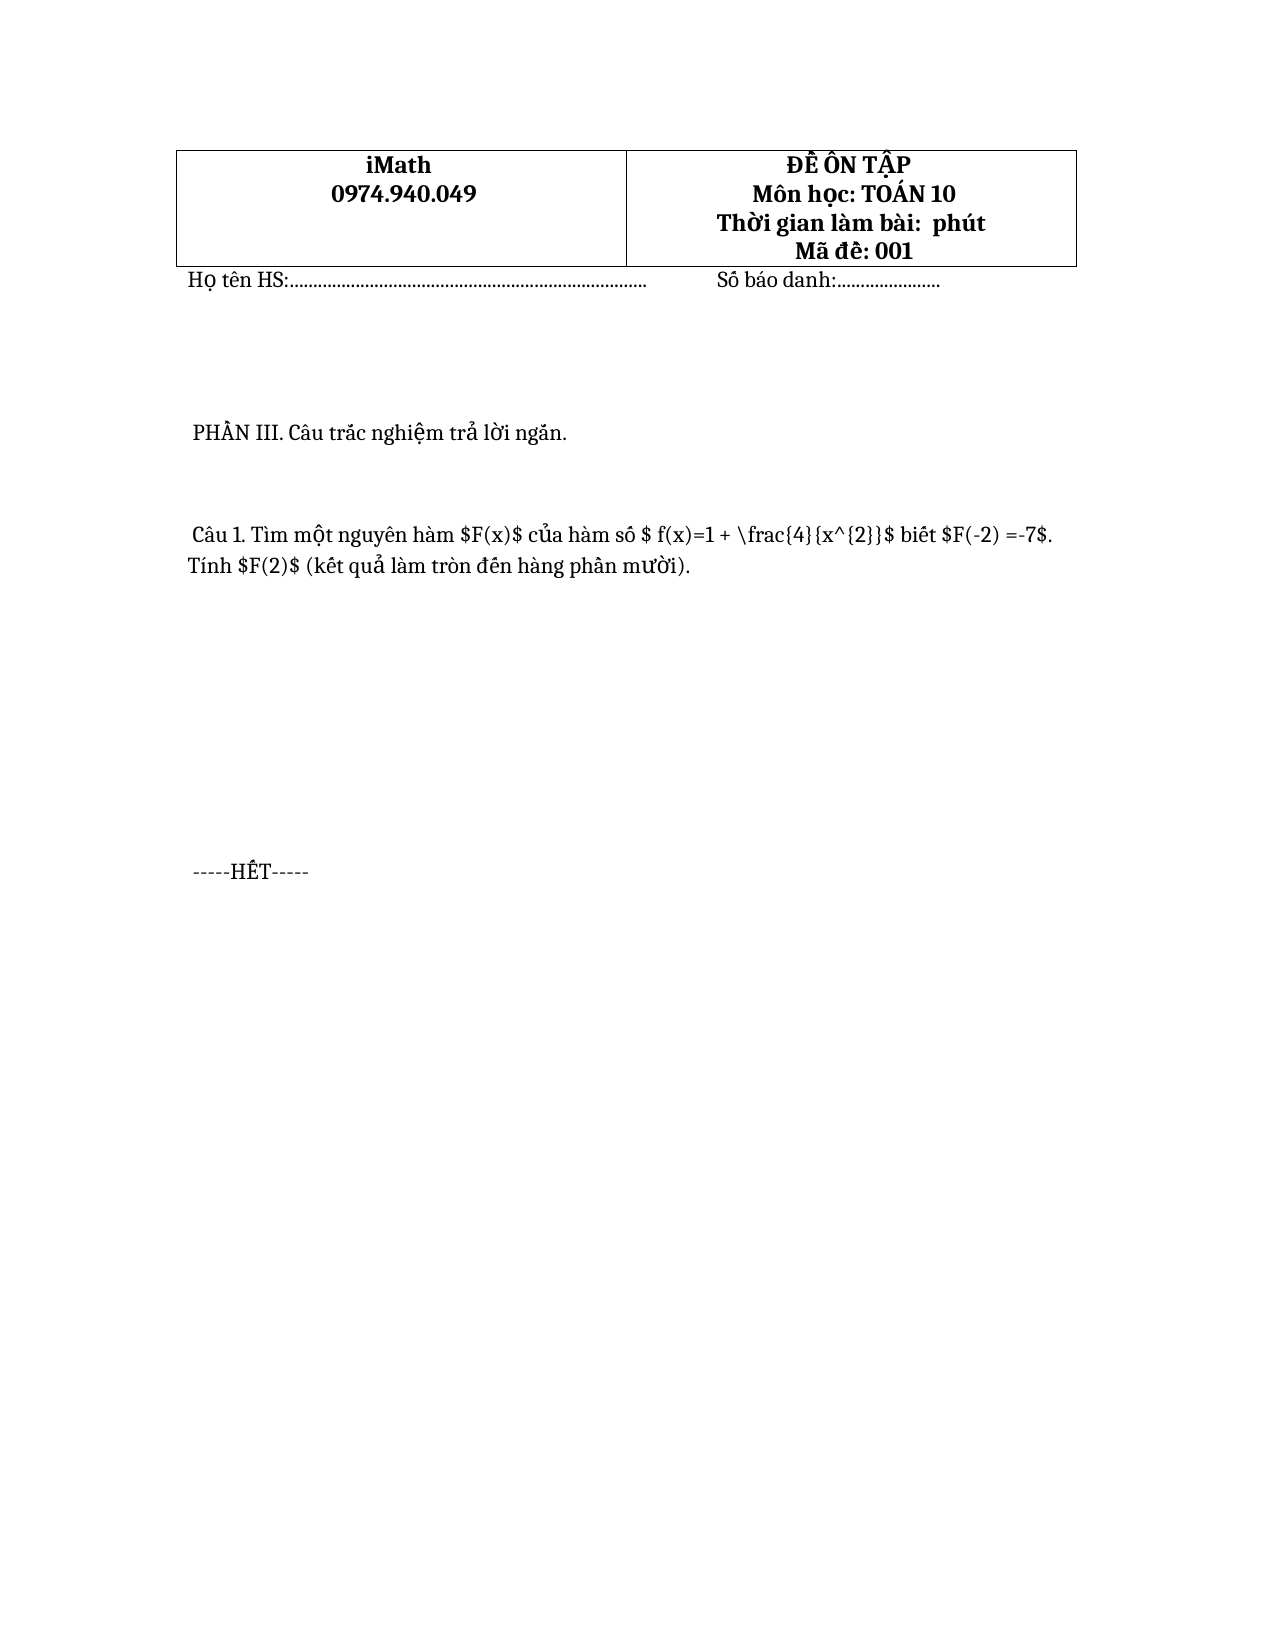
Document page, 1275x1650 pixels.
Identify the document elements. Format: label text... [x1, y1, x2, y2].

text PHẦN III. Câu trắc nghiệm trả lời ngắn. [187, 420, 1087, 447]
text Câu 1. Tìm một nguyên hàm $F(x)$ của hàm số $ f(x)=1 + \frac{4}{x^{2}}$ biết $F(-2) =-7$. Tính $F(2)$ (kết quả làm tròn đến hàng phần mười). [187, 522, 1087, 579]
table_header ĐỀ ÔN TẬP Môn học: TOÁN 10 Thời gian làm bài: phút Mã đề: 001 [627, 151, 1076, 266]
table_header iMath 0974.940.049 [177, 151, 626, 266]
text -----HẾT----- [187, 859, 1087, 885]
text Họ tên HS:............................................................................ Số báo danh:...................... [187, 267, 1087, 293]
